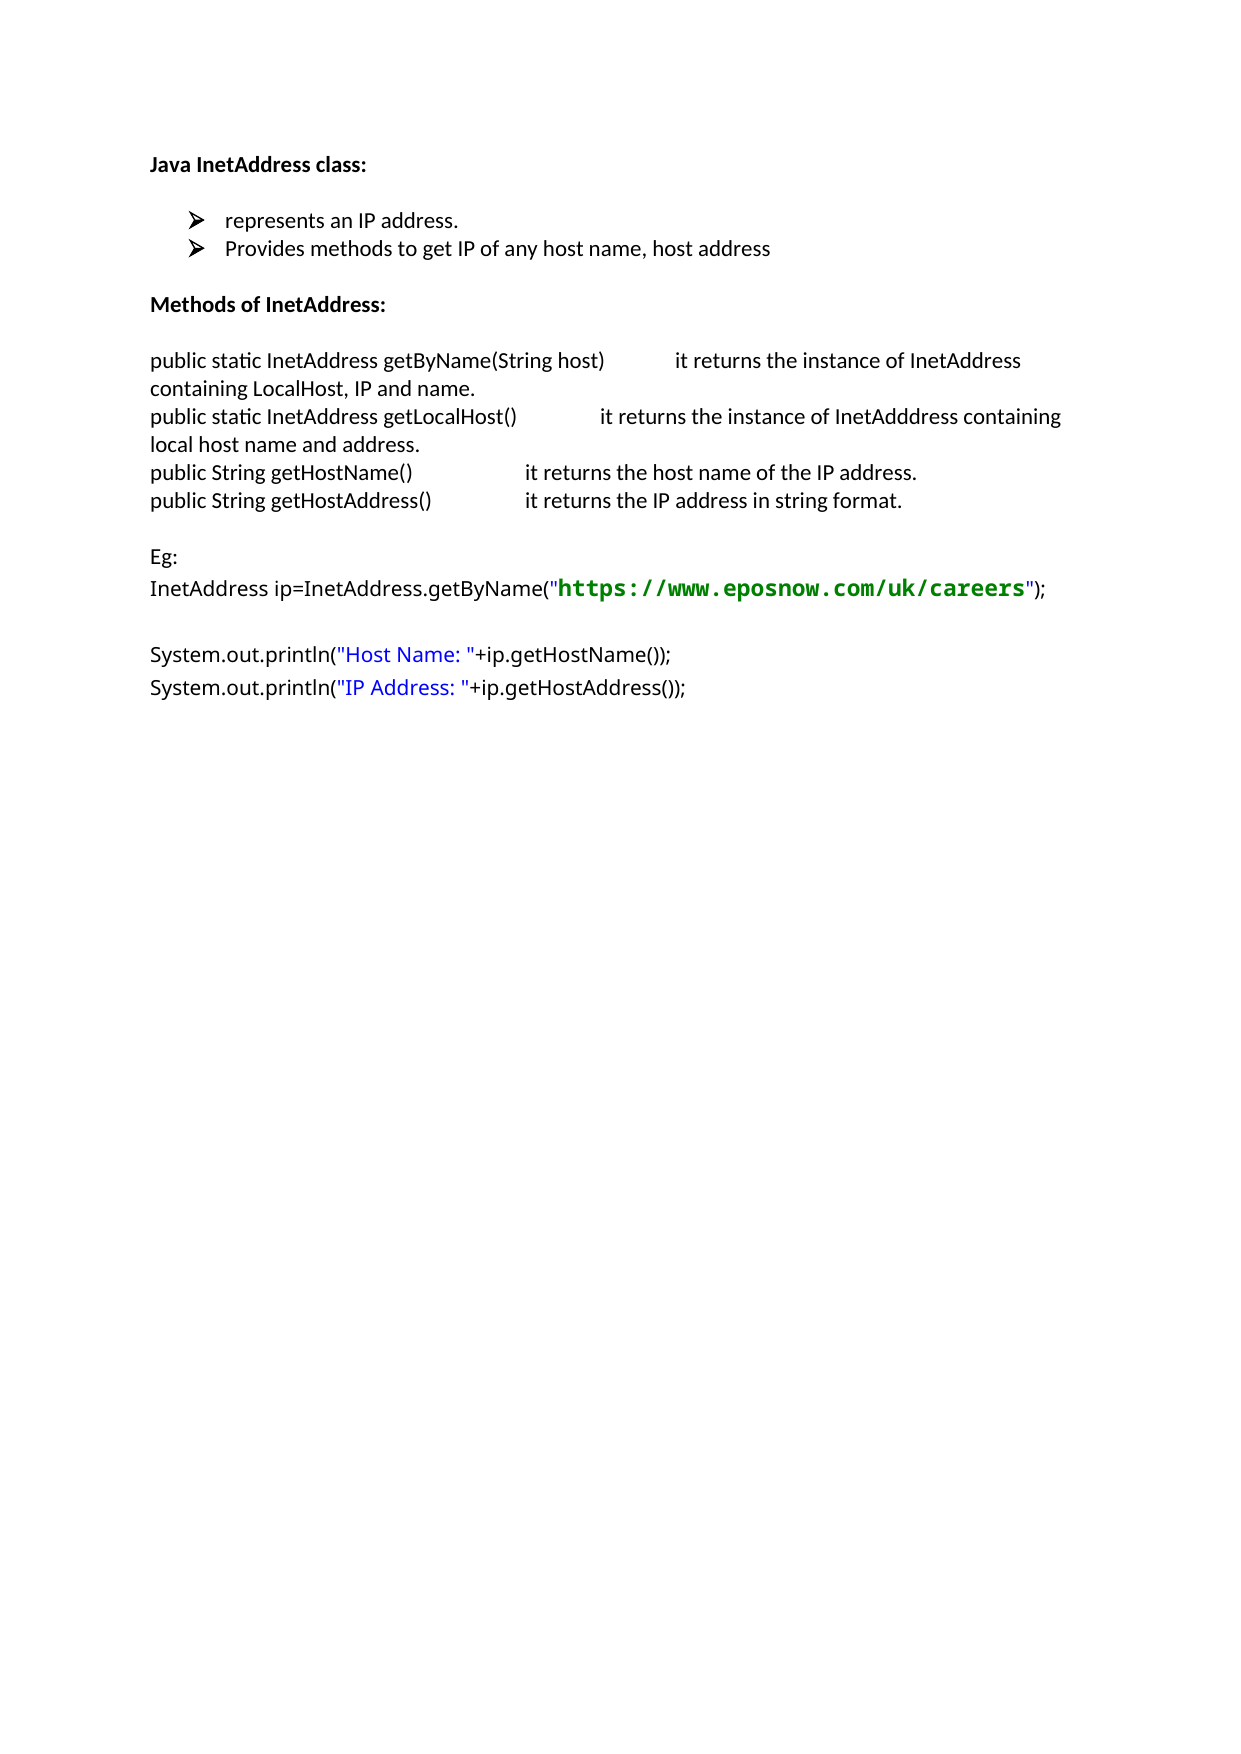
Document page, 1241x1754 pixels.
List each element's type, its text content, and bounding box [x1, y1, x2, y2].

text public static InetAddress getLocalHost() it returns the instance of InetAdddress containing local host name and address. [150, 402, 1090, 458]
text Methods of InetAddress: [150, 290, 1090, 318]
text public static InetAddress getByName(String host) it returns the instance of InetAddress containing LocalHost, IP and name. [150, 346, 1090, 402]
text Eg: [150, 542, 1090, 570]
text Java InetAddress class: [150, 150, 1090, 178]
text System.out.println("Host Name: "+ip.getHostName()); [150, 636, 1090, 669]
list Provides methods to get IP of any host name, host address [187, 234, 1090, 262]
text public String getHostAddress() it returns the IP address in string format. [150, 486, 1090, 514]
text InetAddress ip=InetAddress.getByName("https://www.eposnow.com/uk/careers"); [150, 570, 1090, 603]
text public String getHostName() it returns the host name of the IP address. [150, 458, 1090, 486]
text System.out.println("IP Address: "+ip.getHostAddress()); [150, 669, 1090, 702]
list represents an IP address. [187, 206, 1090, 234]
